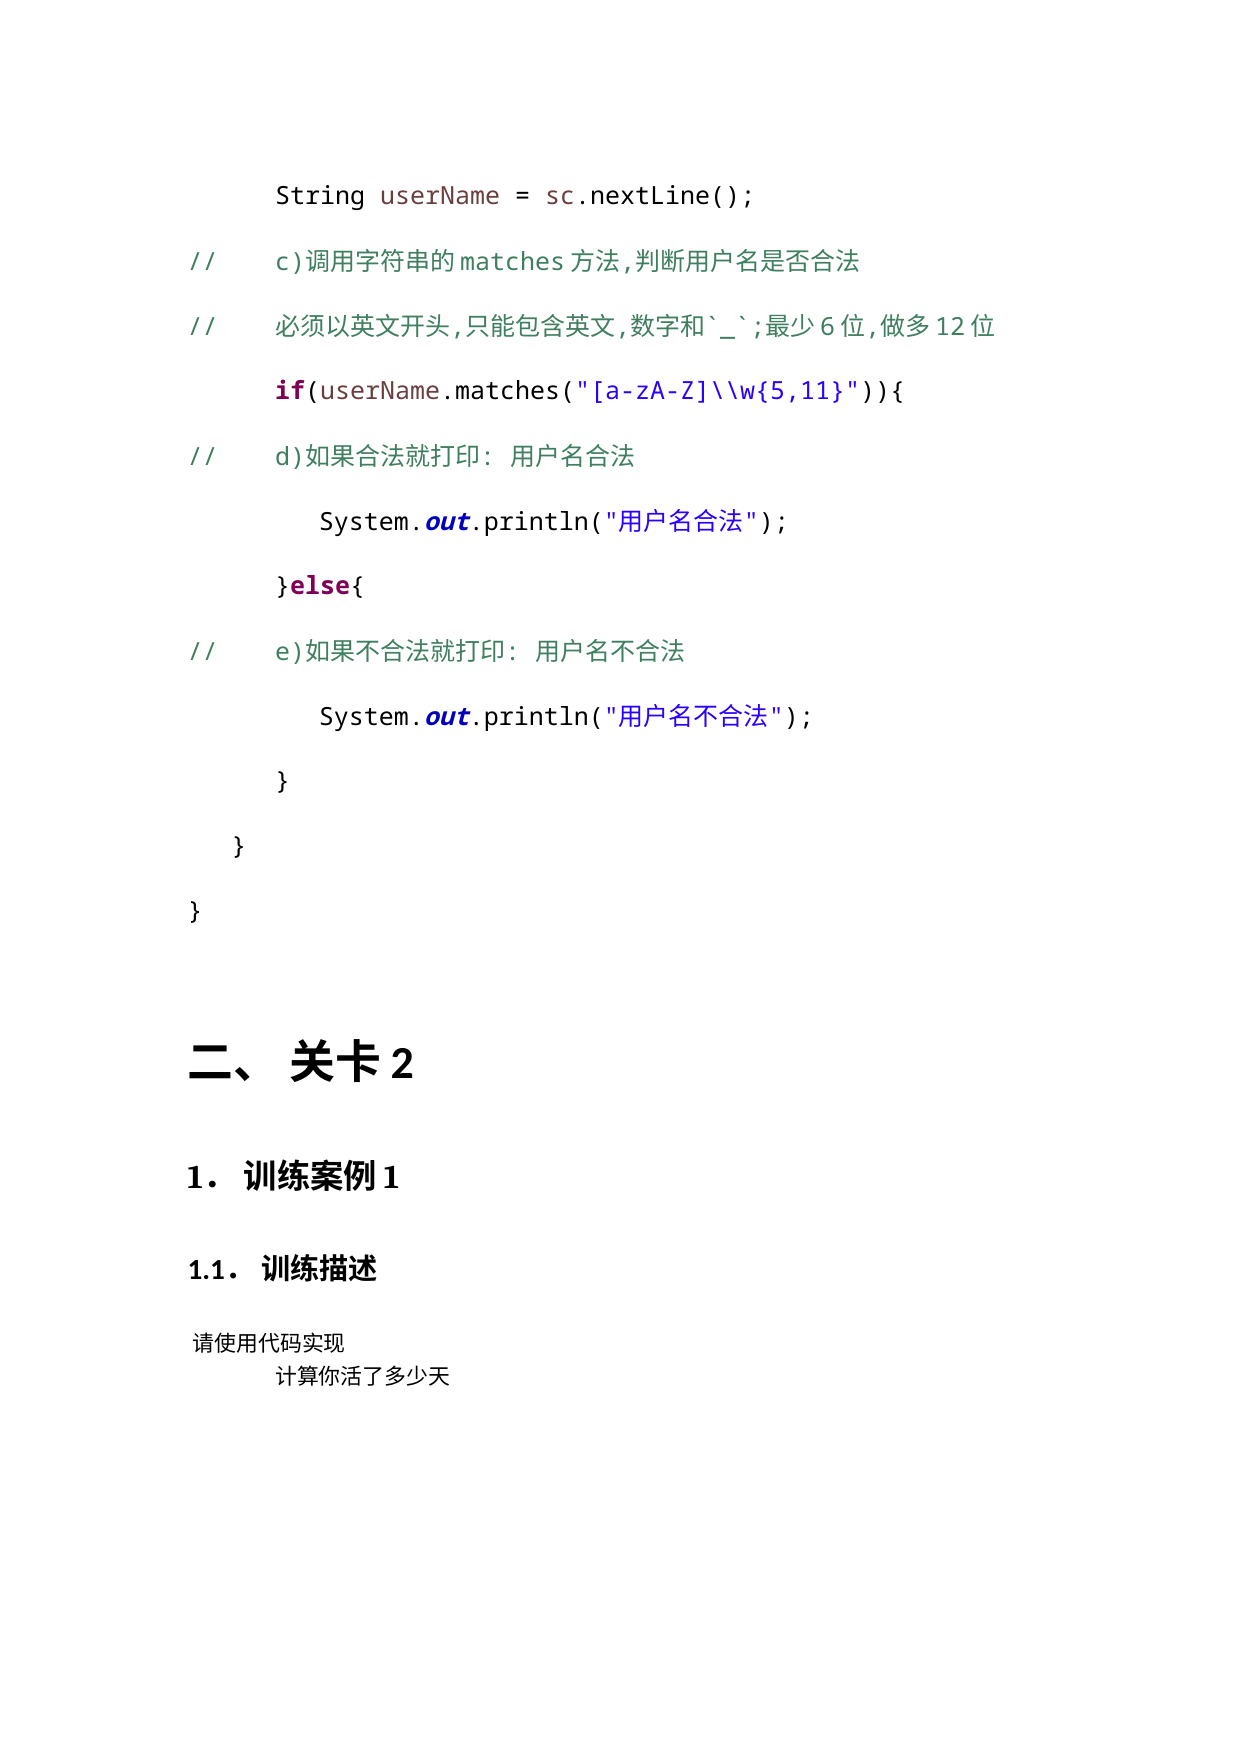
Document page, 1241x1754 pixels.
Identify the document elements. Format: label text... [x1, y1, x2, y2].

text // d)如果合法就打印: 用户名合法 [187, 422, 1053, 487]
text // 必须以英文开头,只能包含英文,数字和`_`;最少6位,做多12位 [187, 292, 1053, 357]
text } [187, 877, 1053, 942]
text String userName = sc.nextLine(); [187, 162, 1053, 227]
text } [187, 812, 1053, 877]
subtitle 训练描述 [187, 1234, 1053, 1299]
text if(userName.matches("[a-zA-Z]\\w{5,11}")){ [187, 357, 1053, 422]
text System.out.println("用户名不合法"); [187, 682, 1053, 747]
text 请使用代码实现 [187, 1326, 1053, 1358]
text // e)如果不合法就打印: 用户名不合法 [187, 617, 1053, 682]
subtitle 训练案例1 [187, 1142, 1053, 1207]
text } [187, 747, 1053, 812]
text }else{ [187, 552, 1053, 617]
text 计算你活了多少天 [231, 1358, 1053, 1391]
text // c)调用字符串的matches方法,判断用户名是否合法 [187, 227, 1053, 292]
text System.out.println("用户名合法"); [187, 487, 1053, 552]
subtitle 关卡2 [187, 1010, 1053, 1107]
